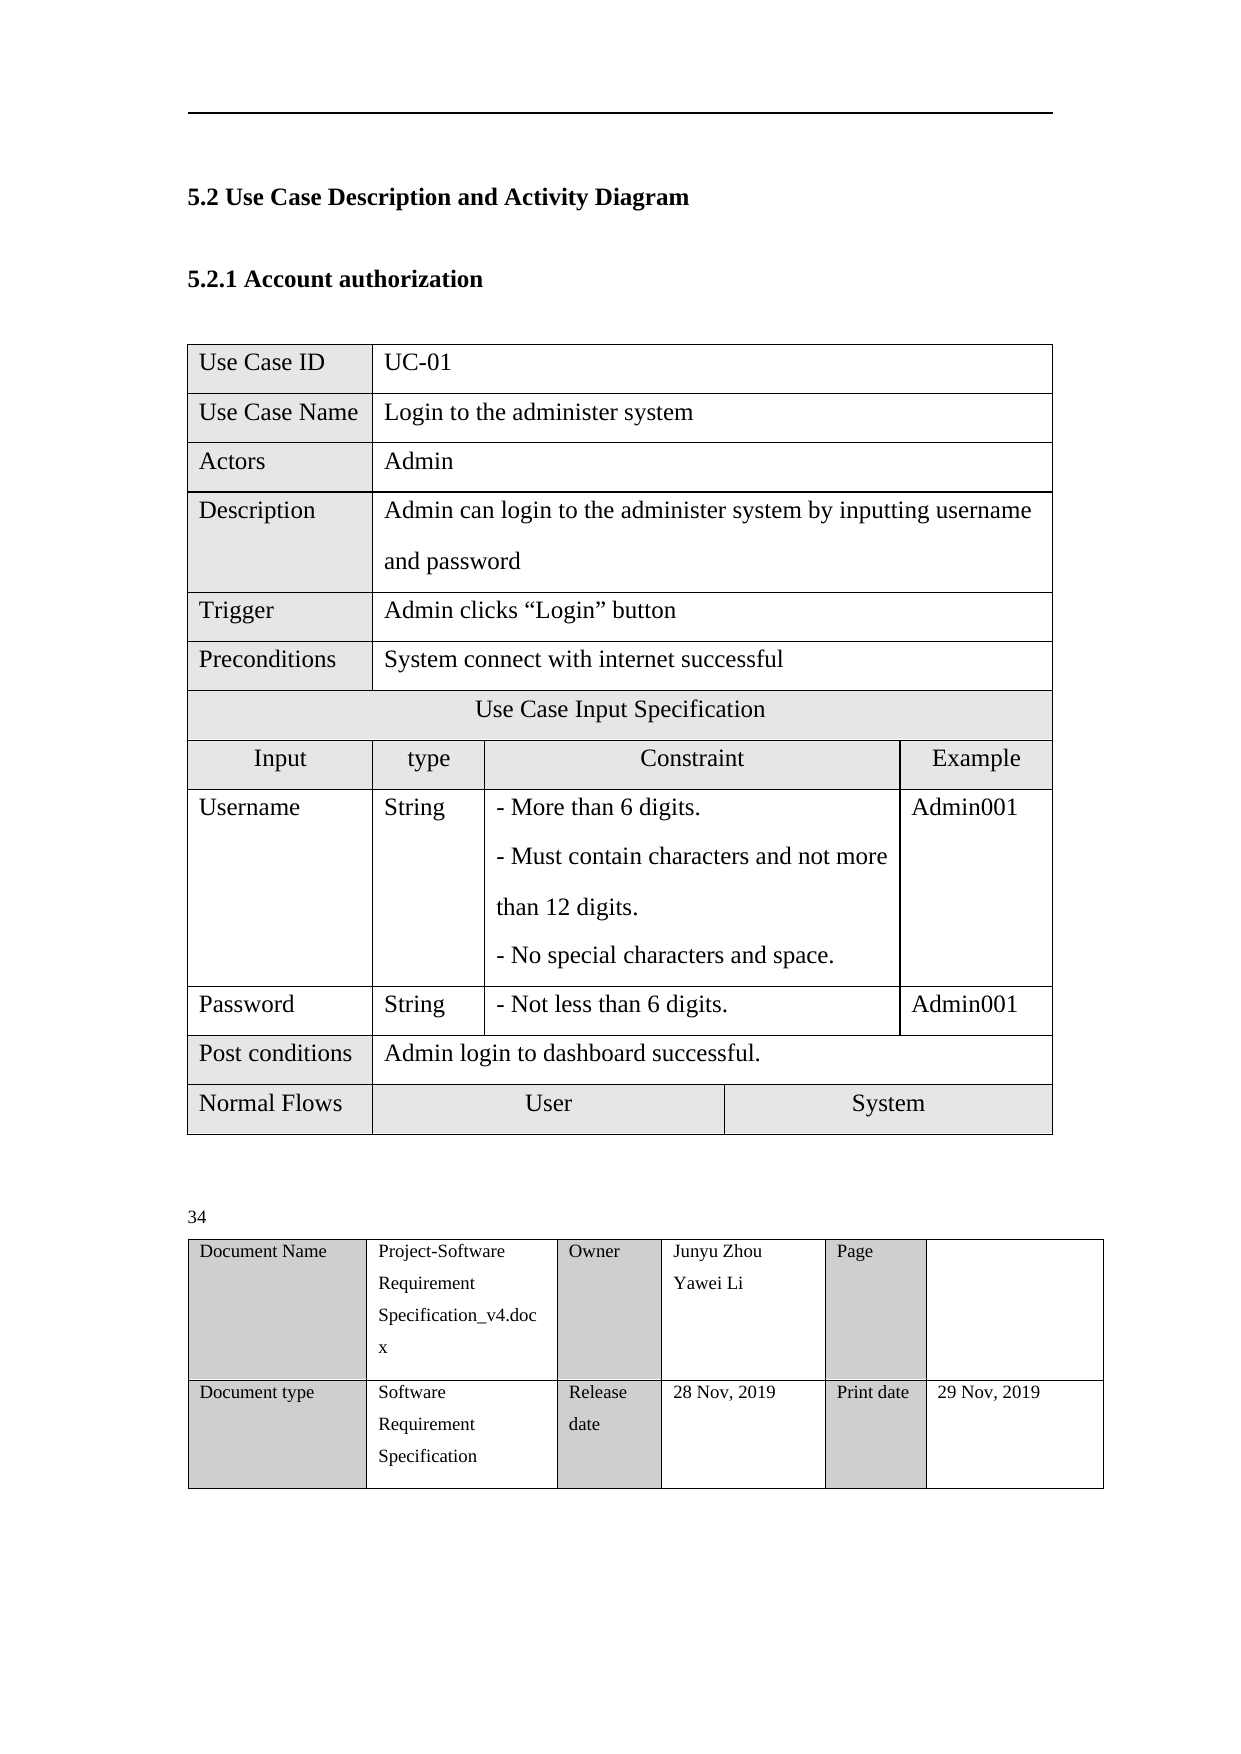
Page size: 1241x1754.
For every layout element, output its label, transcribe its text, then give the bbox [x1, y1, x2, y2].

subtitle 5.2 Use Case Description and Activity Diagram [187, 180, 1053, 214]
table_cell Description [188, 493, 372, 592]
table_header Use Case ID [188, 345, 372, 393]
table_cell Admin clicks “Login” button [373, 593, 1052, 641]
table_cell Username [188, 790, 372, 986]
table_cell System [725, 1085, 1052, 1133]
table_cell String [373, 790, 484, 986]
table_cell Trigger [188, 593, 372, 641]
table_cell Post conditions [188, 1036, 372, 1084]
table_cell User [373, 1085, 724, 1133]
table_header UC-01 [373, 345, 1052, 393]
subtitle 5.2.1 Account authorization [187, 262, 1053, 296]
table_cell - Not less than 6 digits. [485, 987, 899, 1035]
table_cell Admin001 [901, 987, 1052, 1035]
table_cell Actors [188, 443, 372, 491]
table_cell Use Case Name [188, 394, 372, 442]
table_cell Admin can login to the administer system by inputting username and password [373, 493, 1052, 592]
table_cell Input [188, 741, 372, 789]
table_cell Admin [373, 443, 1052, 491]
table_cell System connect with internet successful [373, 642, 1052, 690]
table_cell Admin001 [901, 790, 1052, 986]
table_cell Use Case Input Specification [188, 691, 1052, 739]
table_cell String [373, 987, 484, 1035]
table_cell Example [901, 741, 1052, 789]
table_cell - More than 6 digits. - Must contain characters and not more than 12 digits. - No special characters and space. [485, 790, 899, 986]
table_cell Password [188, 987, 372, 1035]
table_cell type [373, 741, 484, 789]
table_cell Admin login to dashboard successful. [373, 1036, 1052, 1084]
table_cell Login to the administer system [373, 394, 1052, 442]
table_cell Constraint [485, 741, 899, 789]
table_cell Preconditions [188, 642, 372, 690]
table_cell Normal Flows [188, 1085, 372, 1133]
